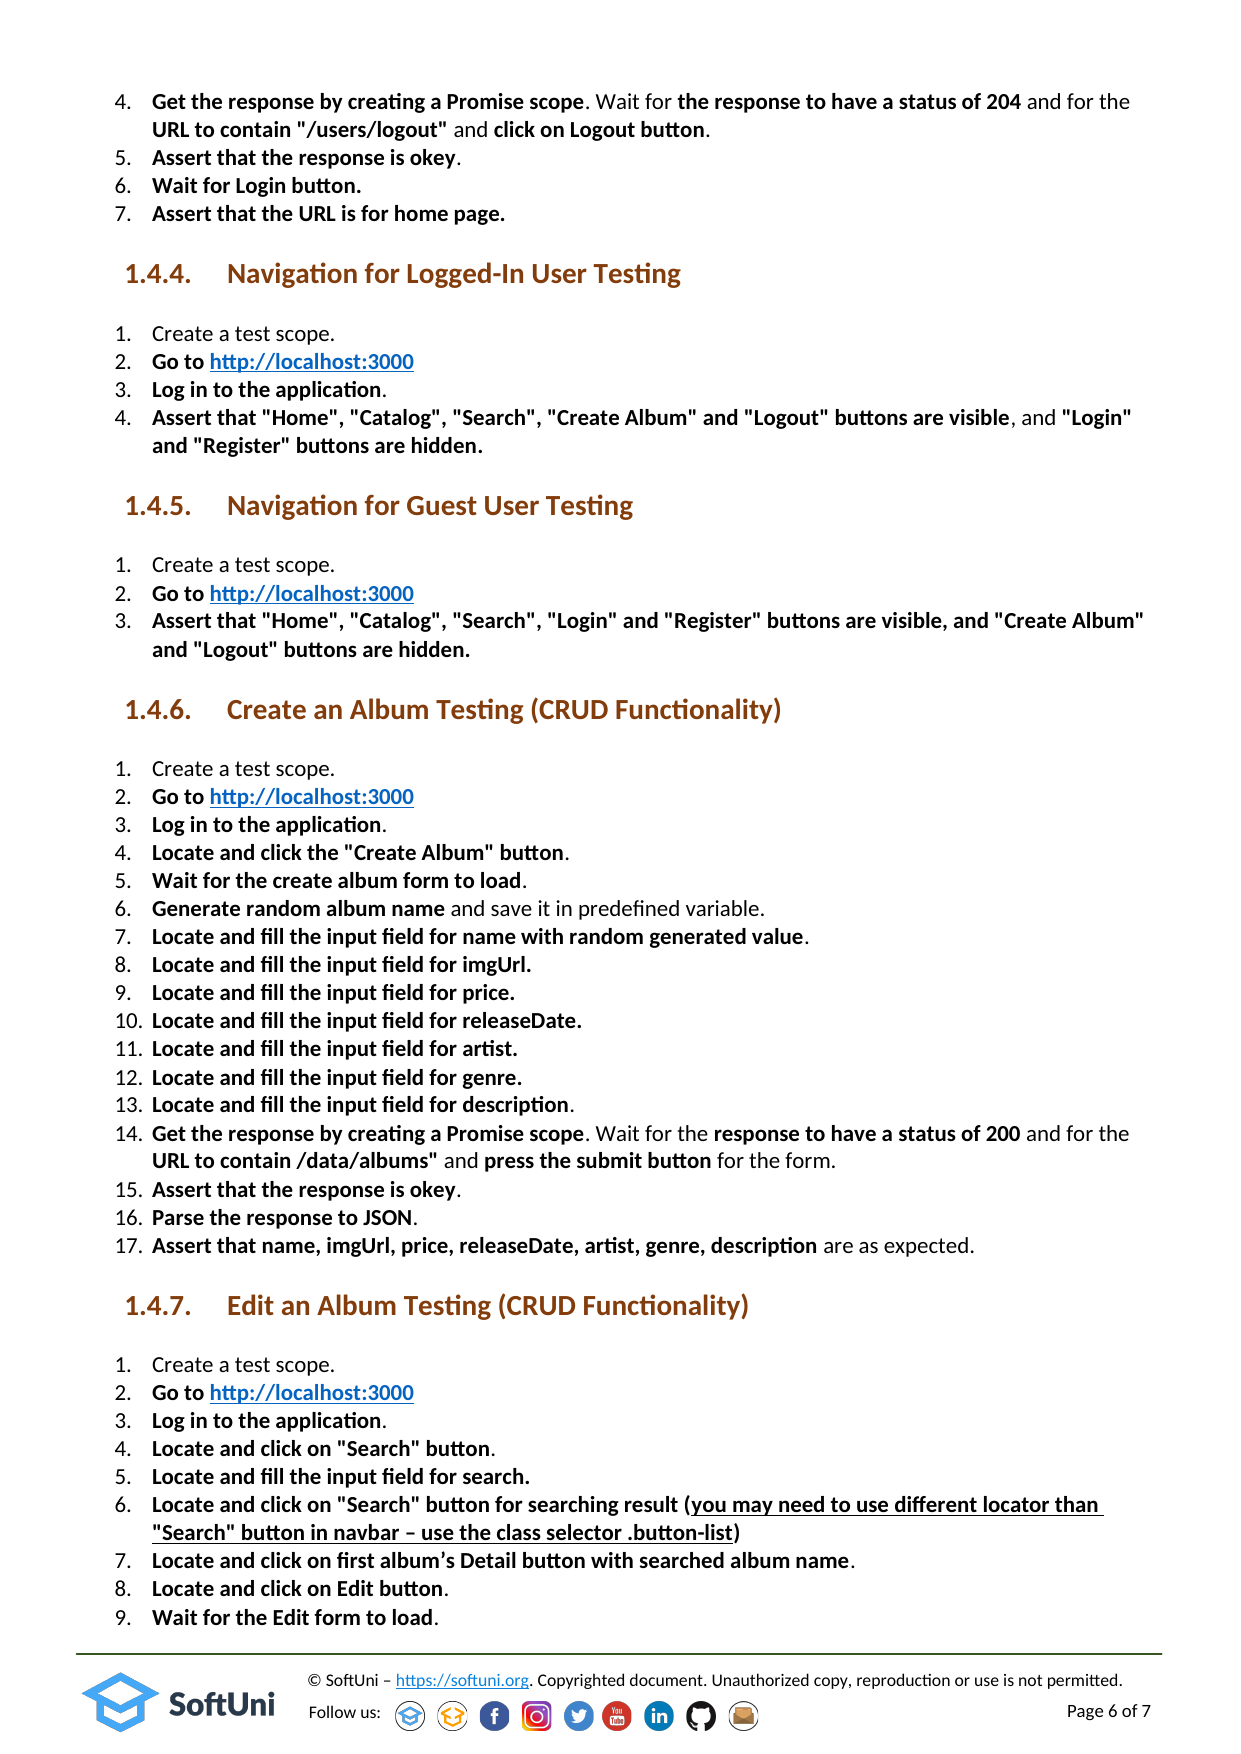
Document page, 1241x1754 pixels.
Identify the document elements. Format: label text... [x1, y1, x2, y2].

list Locate and click on Edit button. [114, 1574, 1163, 1603]
list Locate and click on first album’s Detail button with searched album name. [114, 1547, 1163, 1574]
picture [437, 1701, 468, 1731]
list Assert that the URL is for home page. [114, 199, 1163, 227]
list Assert that the response is okey. [114, 1175, 1163, 1203]
subtitle Navigation for Logged-In User Testing [124, 255, 1163, 291]
picture [522, 1701, 552, 1731]
picture [75, 1666, 281, 1738]
list Wait for the create album form to load. [114, 866, 1163, 894]
list Assert that name, imgUrl, price, releaseDate, artist, genre, description are as expected. [114, 1231, 1163, 1259]
list Log in to the application. [114, 375, 1163, 403]
list Get the response by creating a Promise scope. Wait for the response to have a status of 204 and for the URL to contain "/users/logout" and click on Logout button. [114, 87, 1163, 143]
subtitle Create an Album Testing (CRUD Functionality) [124, 691, 1163, 726]
subtitle Navigation for Guest User Testing [124, 487, 1163, 523]
picture [728, 1701, 759, 1731]
picture [564, 1701, 594, 1731]
list Assert that "Home", "Catalog", "Search", "Login" and "Register" buttons are visible, and "Create Album" and "Logout" buttons are hidden. [114, 607, 1163, 663]
picture [644, 1701, 653, 1710]
list Create a test scope. [114, 551, 1163, 579]
list Locate and fill the input field for description. [114, 1091, 1163, 1119]
list Locate and fill the input field for genre. [114, 1063, 1163, 1091]
picture [479, 1701, 510, 1731]
list Locate and fill the input field for price. [114, 978, 1163, 1007]
list Create a test scope. [114, 754, 1163, 782]
list Locate and fill the input field for name with random generated value. [114, 922, 1163, 951]
list Locate and fill the input field for releaseDate. [114, 1007, 1163, 1034]
picture [658, 1713, 667, 1723]
list Parse the response to JSON. [114, 1203, 1163, 1231]
list Go to http://localhost:3000 [114, 347, 1163, 375]
list Get the response by creating a Promise scope. Wait for the response to have a status of 200 and for the URL to contain /data/albums" and press the submit button for the form. [114, 1119, 1163, 1175]
picture [602, 1701, 632, 1731]
list Locate and fill the input field for imgUrl. [114, 951, 1163, 978]
list Locate and click the "Create Album" button. [114, 838, 1163, 866]
list Locate and click on "Search" button. [114, 1434, 1163, 1462]
list Locate and fill the input field for artist. [114, 1034, 1163, 1063]
list Log in to the application. [114, 810, 1163, 838]
picture [644, 1722, 653, 1731]
list Wait for Login button. [114, 171, 1163, 199]
picture [395, 1701, 425, 1731]
list Assert that "Home", "Catalog", "Search", "Create Album" and "Logout" buttons are visible, and "Login" and "Register" buttons are hidden. [114, 403, 1163, 459]
list Locate and fill the input field for search. [114, 1462, 1163, 1491]
list Assert that the response is okey. [114, 143, 1163, 171]
list Go to http://localhost:3000 [114, 782, 1163, 810]
list Wait for the Edit form to load. [114, 1603, 1163, 1631]
picture [665, 1722, 674, 1731]
list Create a test scope. [114, 1350, 1163, 1378]
list Create a test scope. [114, 319, 1163, 347]
subtitle Edit an Album Testing (CRUD Functionality) [124, 1287, 1163, 1322]
list Generate random album name and save it in predefined variable. [114, 894, 1163, 922]
list Log in to the application. [114, 1406, 1163, 1434]
list Go to http://localhost:3000 [114, 579, 1163, 607]
list Go to http://localhost:3000 [114, 1378, 1163, 1406]
picture [665, 1701, 674, 1710]
list Locate and click on "Search" button for searching result (you may need to use different locator than "Search" button in navbar – use the class selector .button-list) [114, 1491, 1163, 1547]
picture [686, 1701, 716, 1731]
